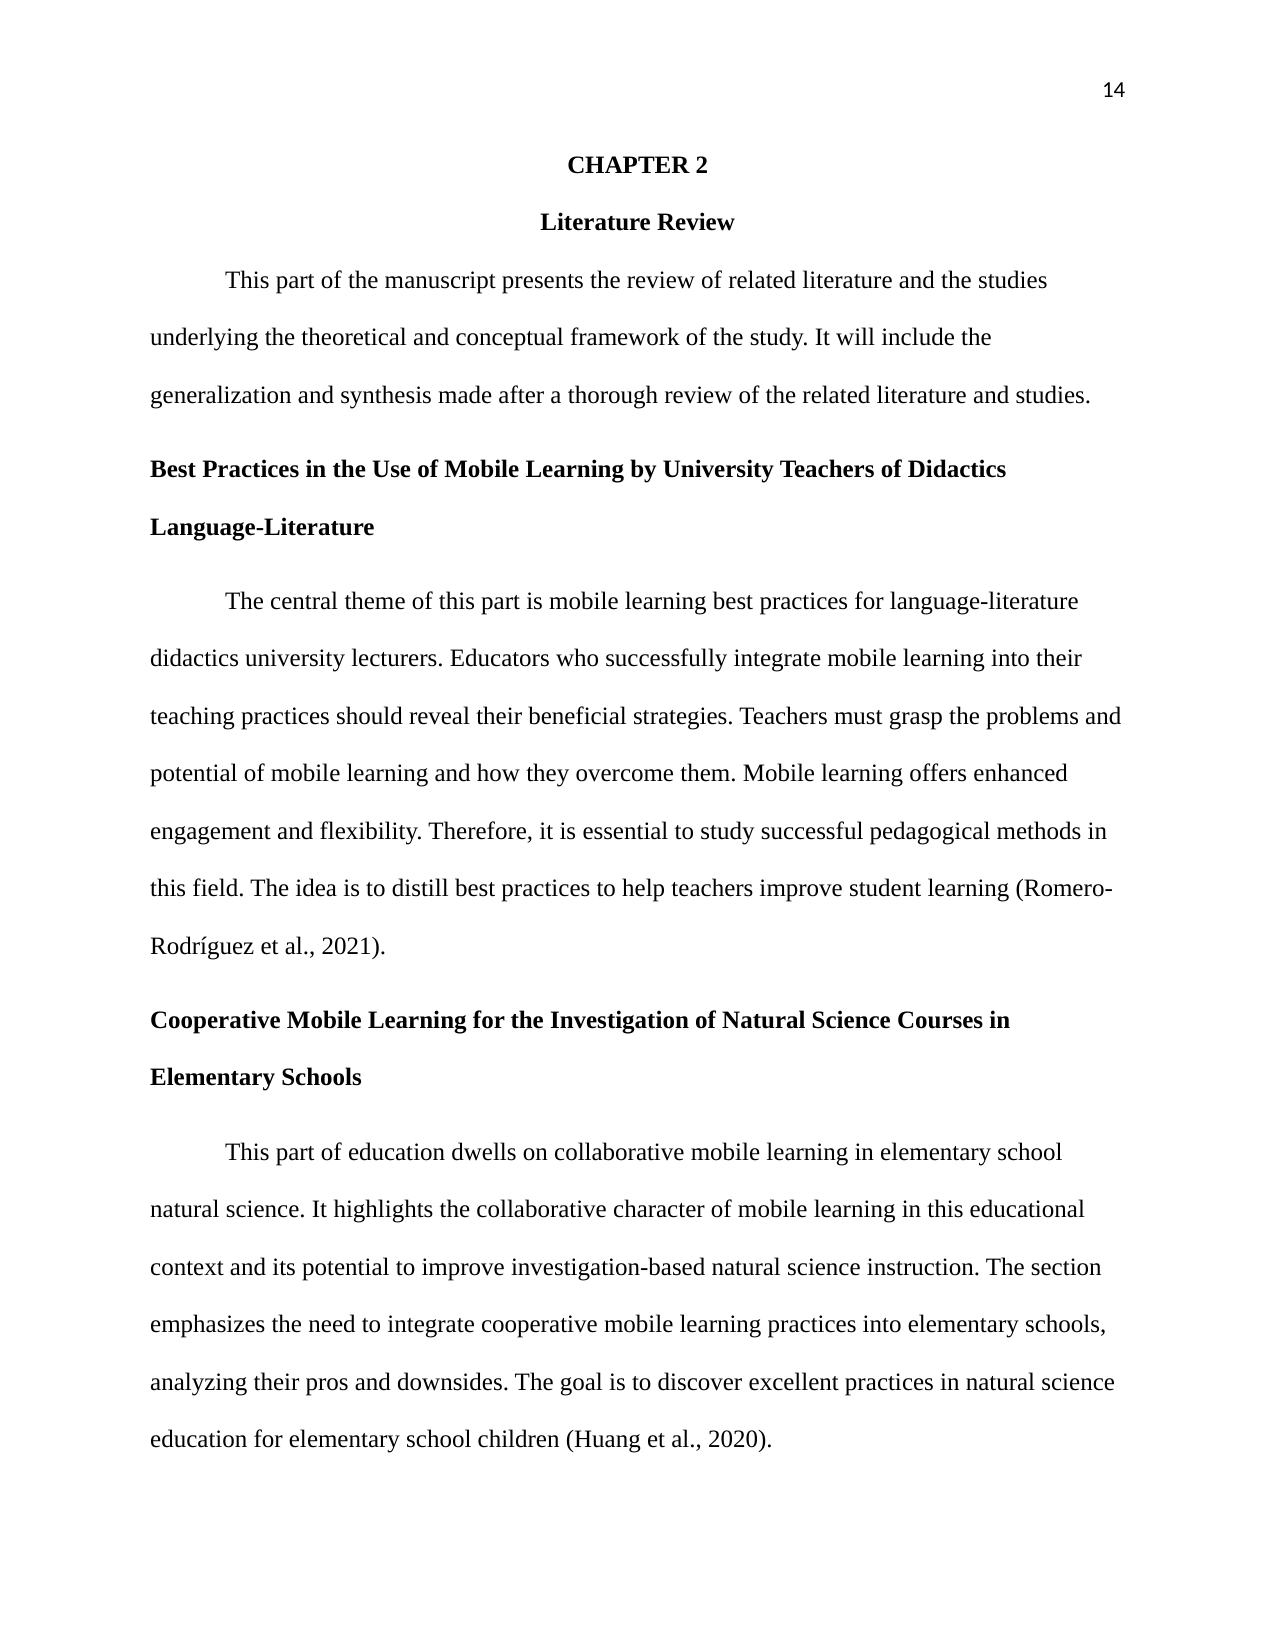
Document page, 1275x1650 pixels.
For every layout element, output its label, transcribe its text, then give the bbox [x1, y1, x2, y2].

text The central theme of this part is mobile learning best practices for language-literature didactics university lecturers. Educators who successfully integrate mobile learning into their teaching practices should reveal their beneficial strategies. Teachers must grasp the problems and potential of mobile learning and how they overcome them. Mobile learning offers enhanced engagement and flexibility. Therefore, it is essential to study successful pedagogical methods in this field. The idea is to distill best practices to help teachers improve student learning (Romero-Rodríguez et al., 2021). [150, 586, 1125, 959]
subtitle CHAPTER 2 Literature Review [150, 150, 1125, 236]
text Cooperative Mobile Learning for the Investigation of Natural Science Courses in Elementary Schools [150, 1005, 1125, 1091]
text Best Practices in the Use of Mobile Learning by University Teachers of Didactics Language-Literature [150, 454, 1125, 540]
text This part of education dwells on collaborative mobile learning in elementary school natural science. It highlights the collaborative character of mobile learning in this educational context and its potential to improve investigation-based natural science instruction. The section emphasizes the need to integrate cooperative mobile learning practices into elementary schools, analyzing their pros and downsides. The goal is to discover excellent practices in natural science education for elementary school children (Huang et al., 2020). [150, 1137, 1125, 1453]
text This part of the manuscript presents the review of related literature and the studies underlying the theoretical and conceptual framework of the study. It will include the generalization and synthesis made after a thorough review of the related literature and studies. [150, 265, 1125, 409]
